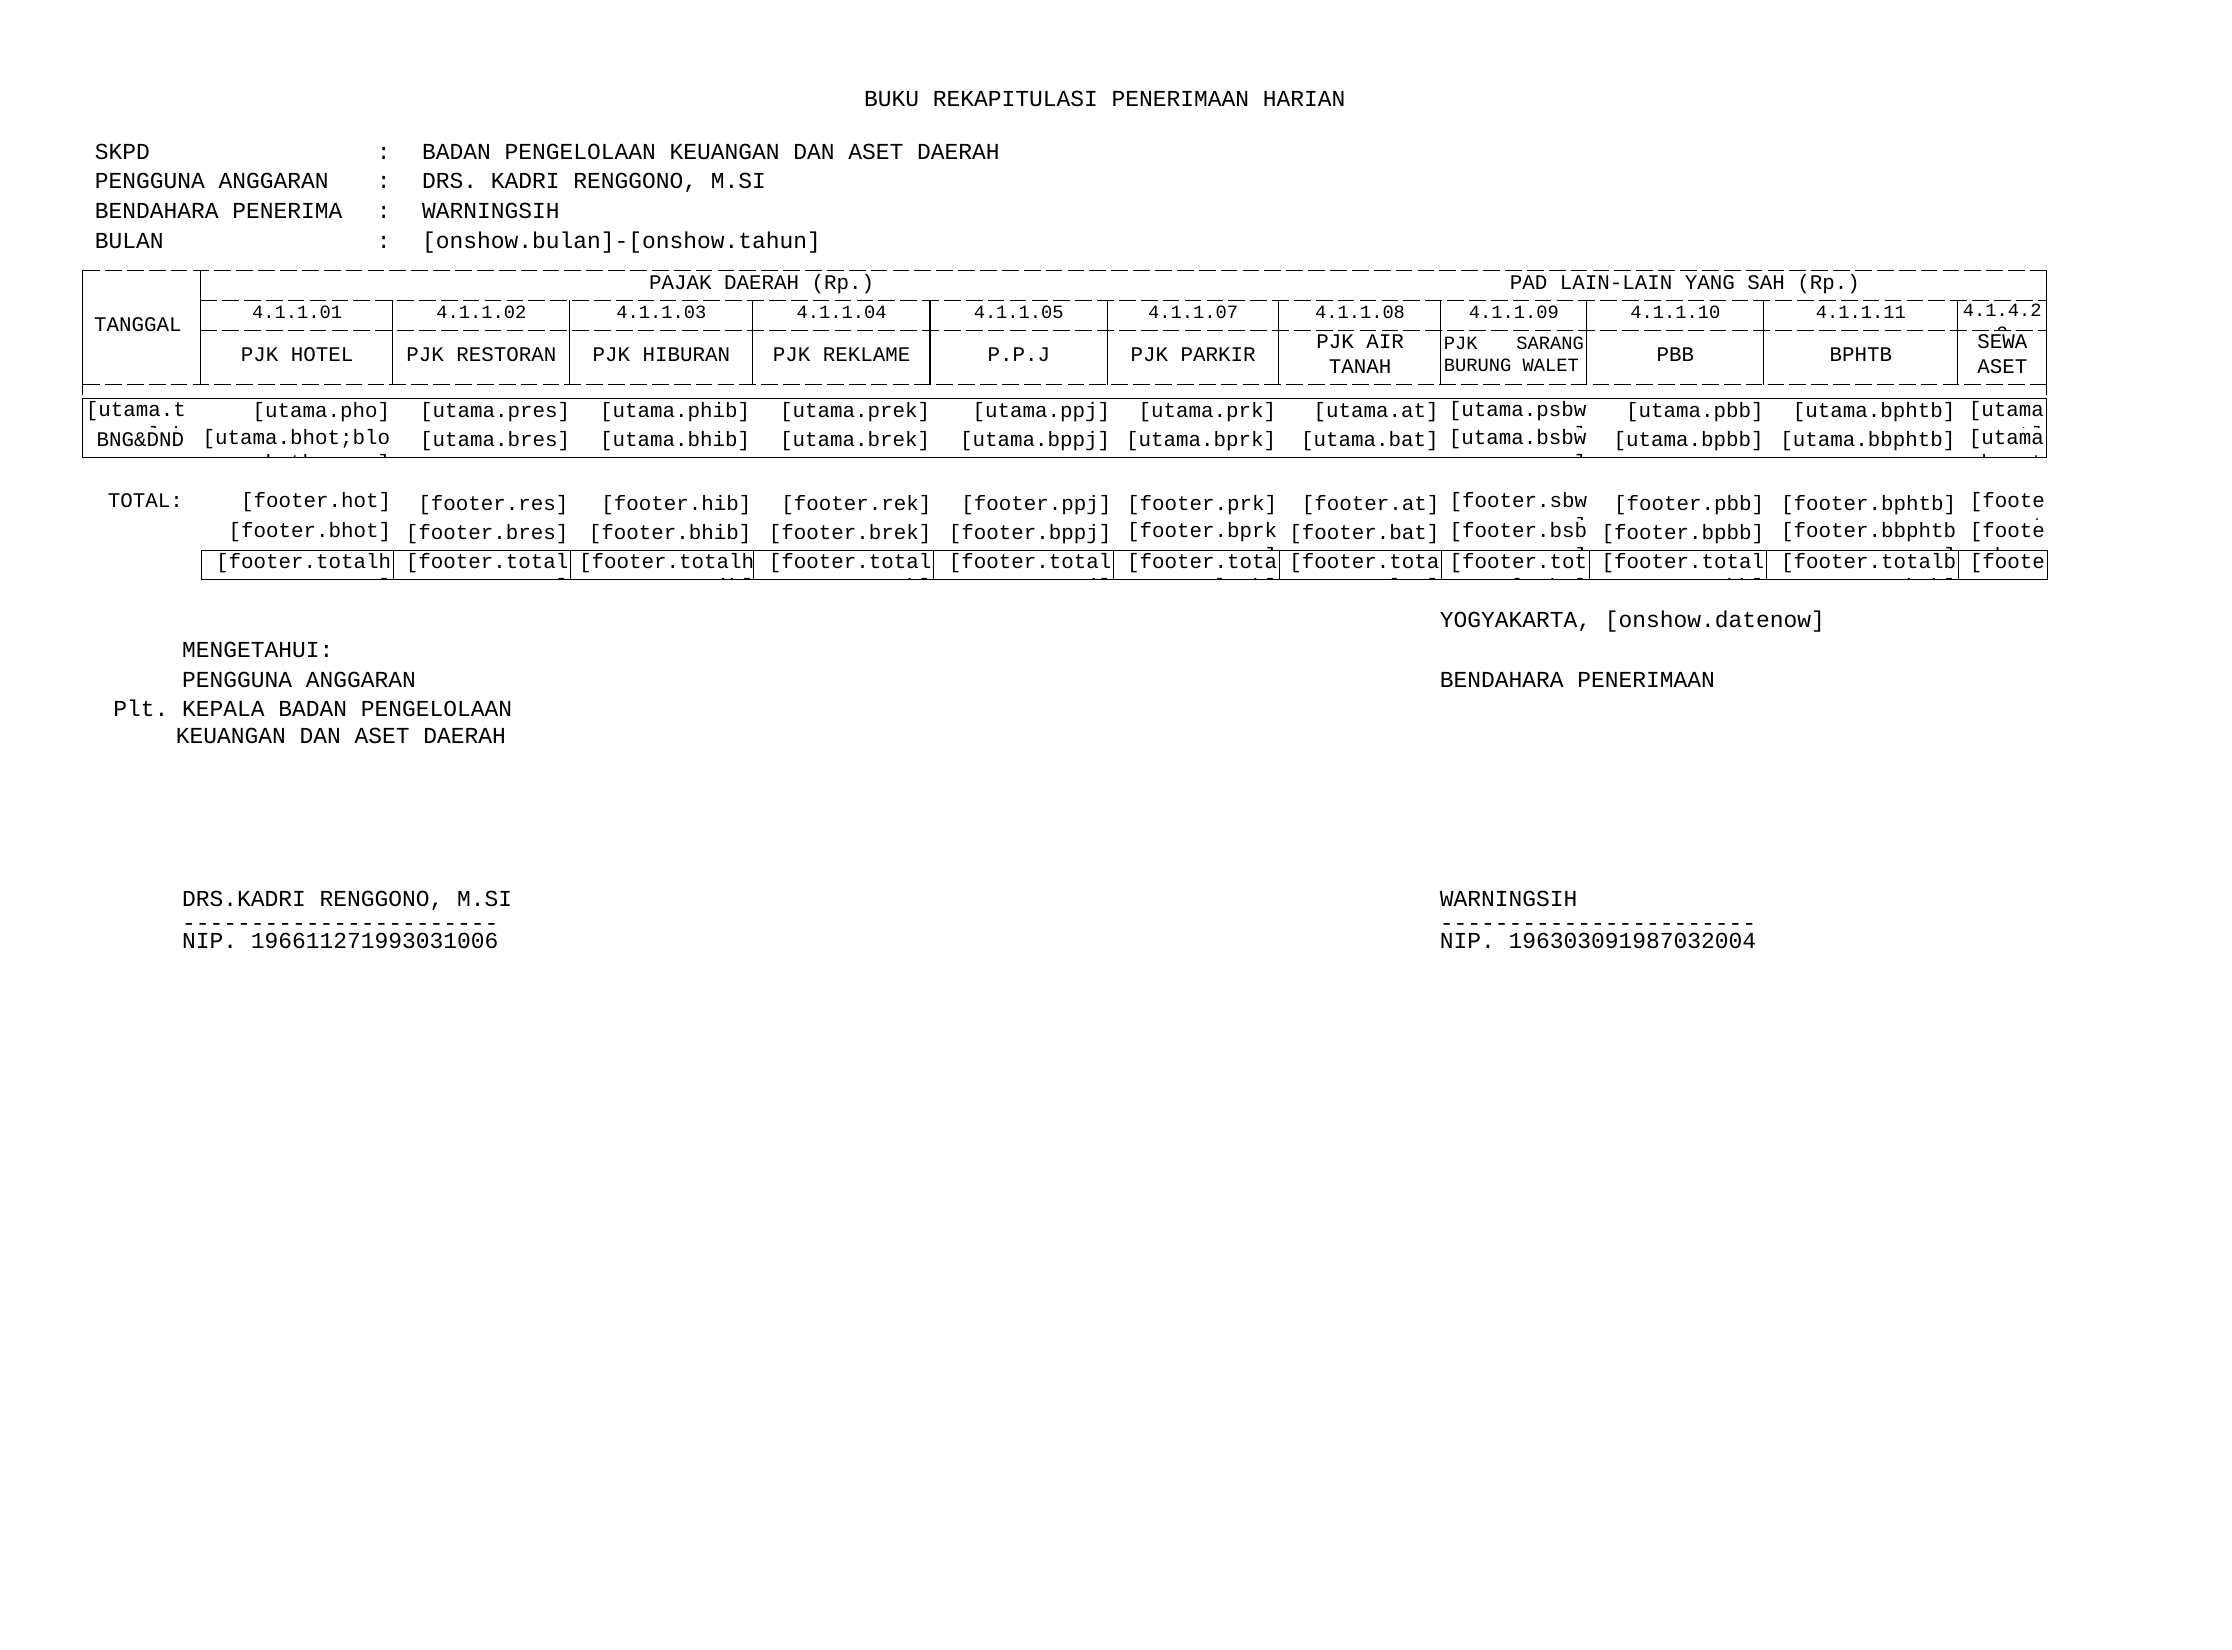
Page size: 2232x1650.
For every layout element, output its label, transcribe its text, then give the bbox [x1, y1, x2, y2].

table_cell [utama.brek] [753, 427, 933, 457]
table_header [utama.pho] [198, 399, 393, 427]
table_header [utama.bphtb] [1766, 399, 1958, 427]
table_cell [utama.baset] [1958, 427, 2046, 457]
table_cell [utama.bhot;block=tbs:row] [198, 427, 393, 457]
table_header [utama.prk] [1113, 399, 1279, 427]
table_header [utama.phib] [573, 399, 753, 427]
table_cell [utama.bres] [393, 427, 573, 457]
table_cell [utama.bpbb] [1589, 427, 1766, 457]
table_cell [utama.bbphtb] [1766, 427, 1958, 457]
table_header [utama.psbw] [1441, 399, 1589, 427]
table_header [utama.at] [1279, 399, 1441, 427]
table_header [utama.ppj] [933, 399, 1113, 427]
table_header [utama.tanggal;block=tbs:row+tbs:row] [83, 399, 198, 427]
table_cell [utama.bsbw] [1441, 427, 1589, 457]
table_cell [utama.bhib] [573, 427, 753, 457]
table_cell [utama.bprk] [1113, 427, 1279, 457]
table_header [utama.pres] [393, 399, 573, 427]
table_header [utama.prek] [753, 399, 933, 427]
table_header [utama.pbb] [1589, 399, 1766, 427]
table_cell BNG&DND [83, 427, 198, 457]
table_cell [utama.bppj] [933, 427, 1113, 457]
table_header [utama.aset] [1958, 399, 2046, 427]
table_cell [utama.bat] [1279, 427, 1441, 457]
